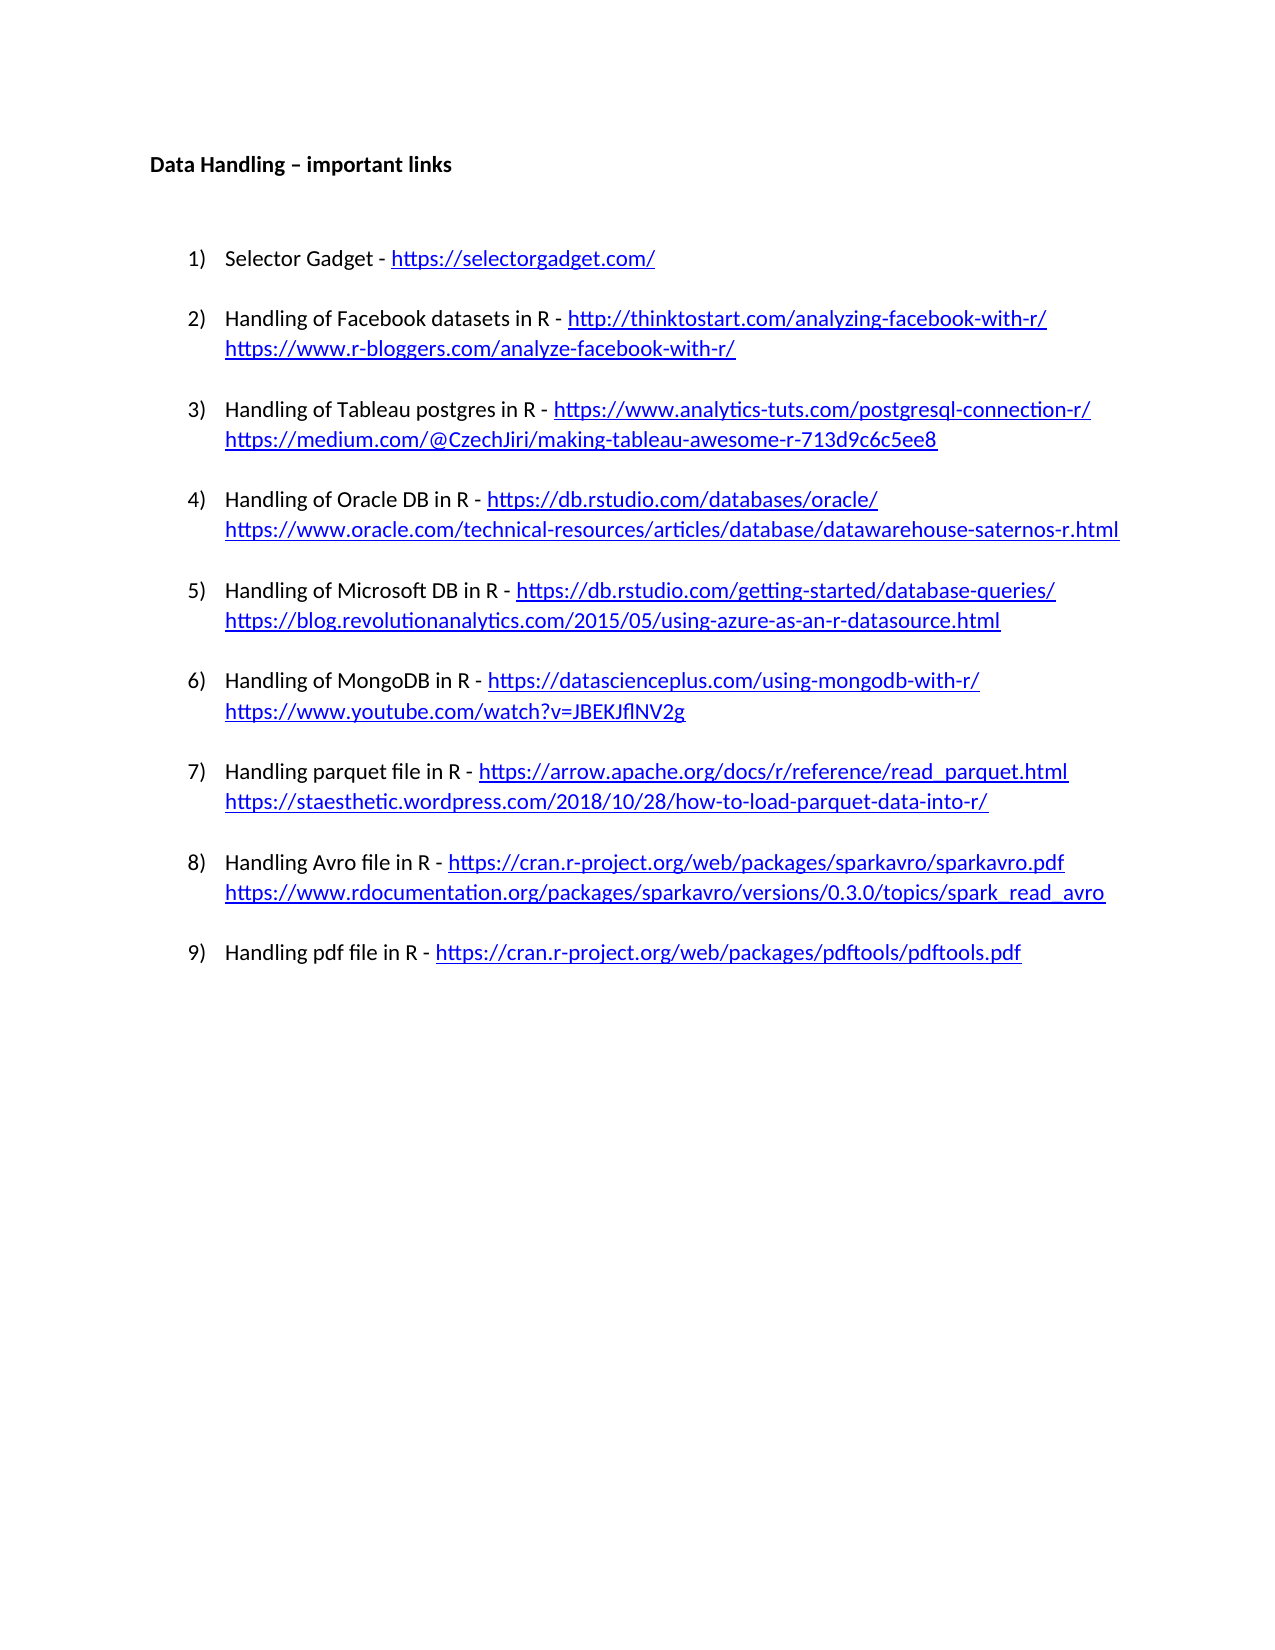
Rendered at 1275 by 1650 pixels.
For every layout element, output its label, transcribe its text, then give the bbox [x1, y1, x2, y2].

list https://www.rdocumentation.org/packages/sparkavro/versions/0.3.0/topics/spark_read_avro [225, 878, 1125, 906]
list https://medium.com/@CzechJiri/making-tableau-awesome-r-713d9c6c5ee8 [225, 425, 1125, 453]
list https://www.oracle.com/technical-resources/articles/database/datawarehouse-saternos-r.html [225, 516, 1125, 544]
text Data Handling – important links [150, 150, 1125, 178]
list https://www.r-bloggers.com/analyze-facebook-with-r/ [225, 334, 1125, 362]
list Handling of Tableau postgres in R - https://www.analytics-tuts.com/postgresql-connection-r/ [187, 395, 1125, 423]
list Handling pdf file in R - https://cran.r-project.org/web/packages/pdftools/pdftools.pdf [187, 938, 1125, 967]
list Handling of Facebook datasets in R - http://thinktostart.com/analyzing-facebook-with-r/ [187, 304, 1125, 332]
list https://staesthetic.wordpress.com/2018/10/28/how-to-load-parquet-data-into-r/ [225, 787, 1125, 816]
list Handling of Microsoft DB in R - https://db.rstudio.com/getting-started/database-queries/ [187, 576, 1125, 604]
list Handling Avro file in R - https://cran.r-project.org/web/packages/sparkavro/sparkavro.pdf [187, 848, 1125, 876]
list Handling parquet file in R - https://arrow.apache.org/docs/r/reference/read_parquet.html [187, 757, 1125, 785]
list https://blog.revolutionanalytics.com/2015/05/using-azure-as-an-r-datasource.html [225, 606, 1125, 634]
list Handling of Oracle DB in R - https://db.rstudio.com/databases/oracle/ [187, 485, 1125, 513]
list Selector Gadget - https://selectorgadget.com/ [187, 244, 1125, 272]
list https://www.youtube.com/watch?v=JBEKJflNV2g [225, 697, 1125, 725]
list Handling of MongoDB in R - https://datascienceplus.com/using-mongodb-with-r/ [187, 667, 1125, 695]
